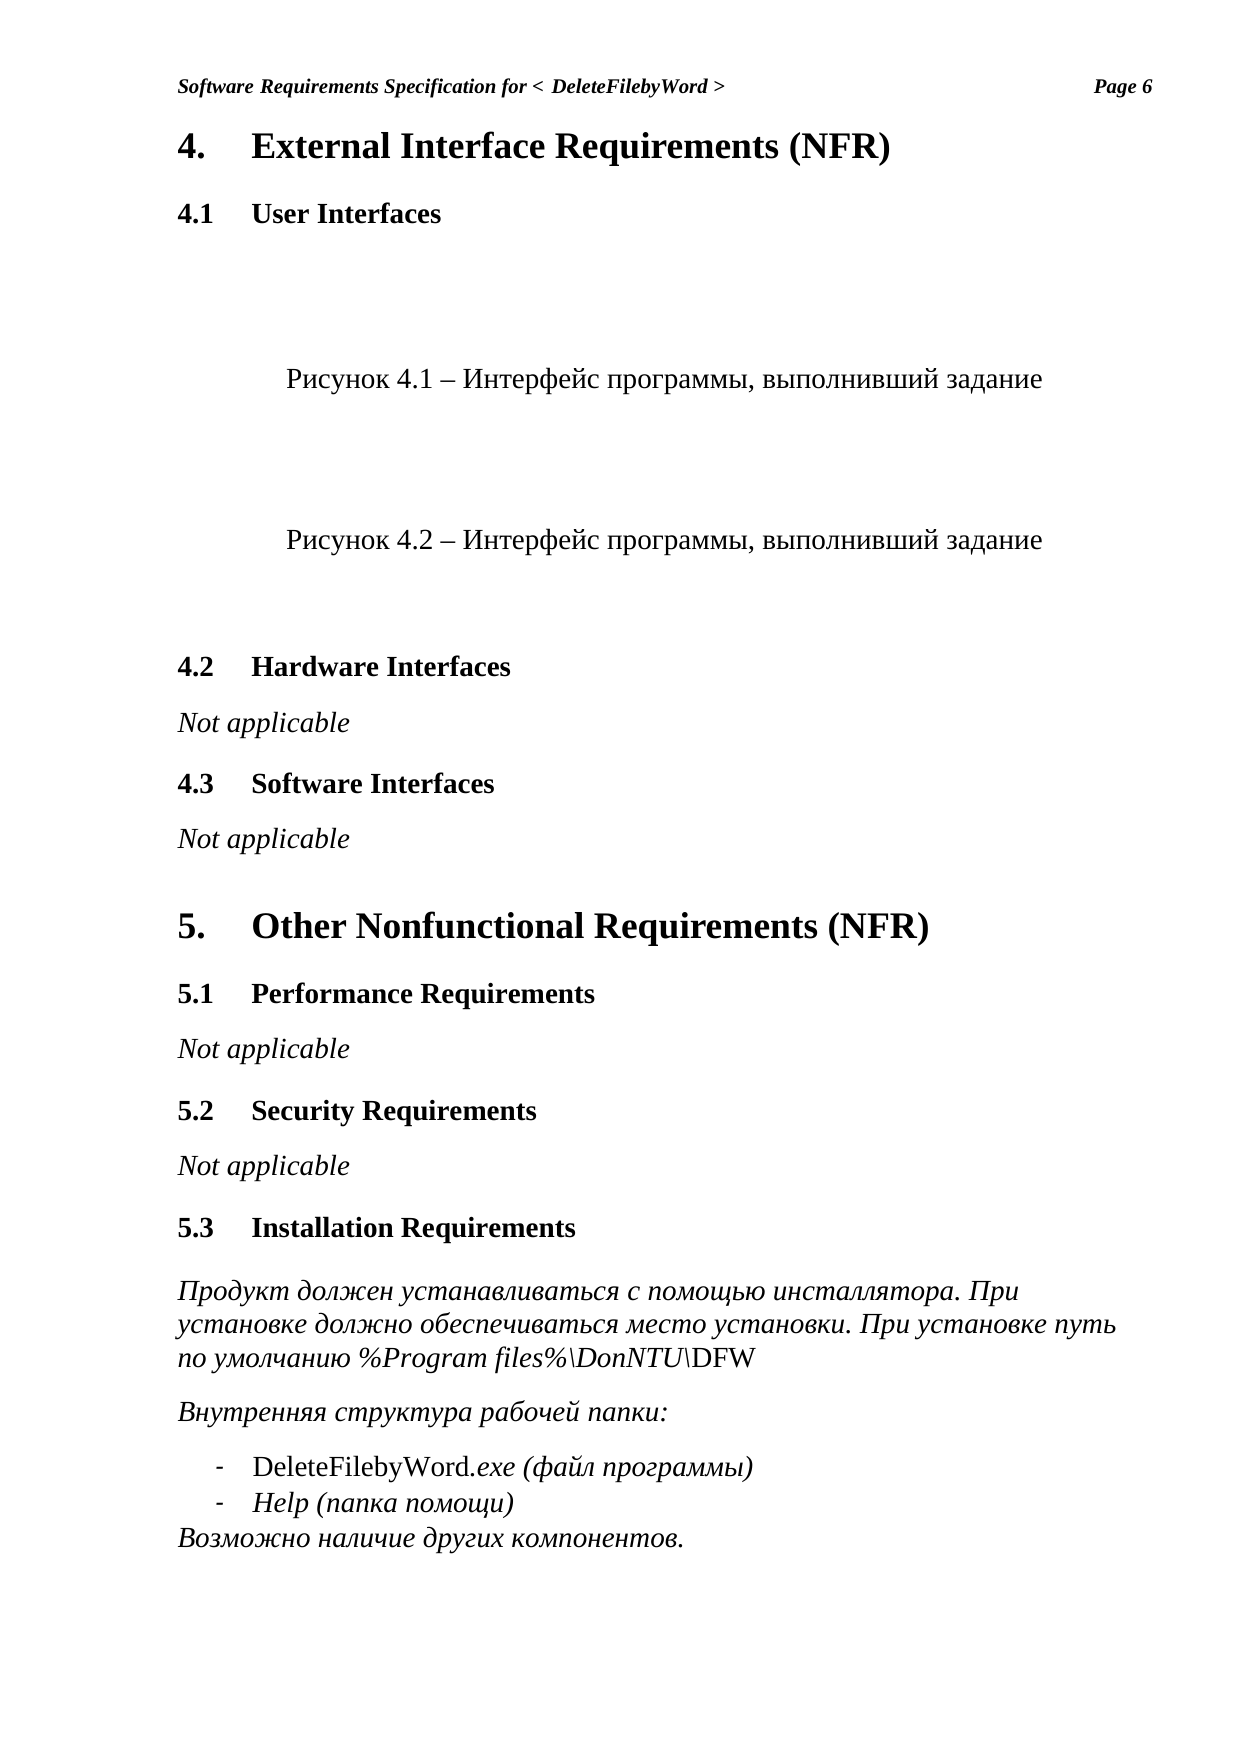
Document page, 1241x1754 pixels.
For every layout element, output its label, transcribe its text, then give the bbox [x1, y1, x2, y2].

list DeleteFilebyWord.exe (файл программы) [215, 1448, 1152, 1484]
subtitle Other Nonfunctional Requirements (NFR) [177, 904, 1152, 947]
text Продукт должен устанавливаться с помощью инсталлятора. При установке должно обеспечиваться место установки. При установке путь по умолчанию %Program files%\DonNTU\DFW [177, 1273, 1152, 1373]
text Not applicable [177, 829, 1152, 854]
subtitle Installation Requirements [177, 1210, 1152, 1243]
subtitle User Interfaces [177, 196, 1152, 229]
subtitle Hardware Interfaces [177, 649, 1152, 683]
text Not applicable [177, 1156, 1152, 1181]
text Рисунок 4.1 – Интерфейс программы, выполнивший задание [177, 361, 1152, 394]
subtitle Security Requirements [177, 1093, 1152, 1127]
subtitle External Interface Requirements (NFR) [177, 124, 1152, 167]
list Help (папка помощи) [215, 1484, 1152, 1520]
text Рисунок 4.2 – Интерфейс программы, выполнивший задание [177, 522, 1152, 556]
subtitle Software Interfaces [177, 766, 1152, 800]
subtitle Performance Requirements [177, 976, 1152, 1010]
text Внутренняя структура рабочей папки: [177, 1394, 1152, 1428]
text Возможно наличие других компонентов. [177, 1520, 1152, 1553]
text Not applicable [177, 1039, 1152, 1064]
text Not applicable [177, 712, 1152, 737]
